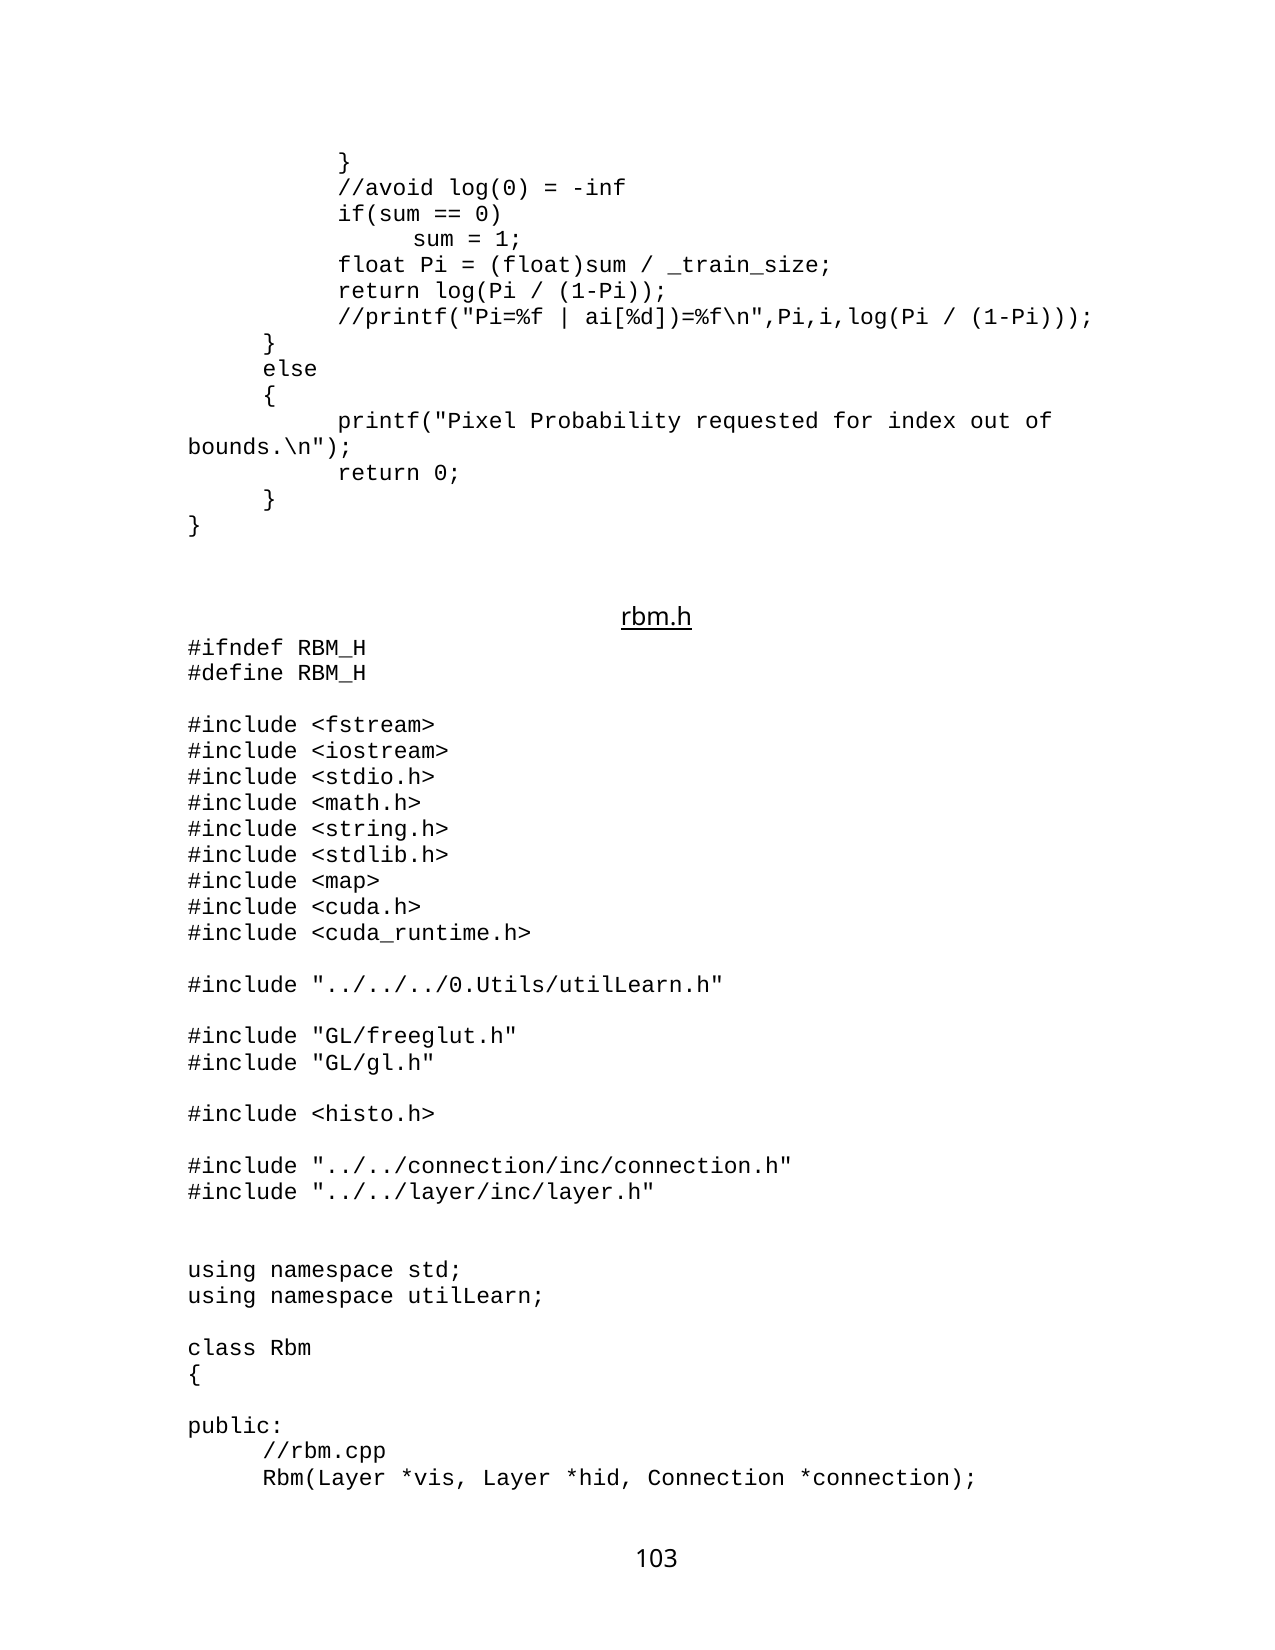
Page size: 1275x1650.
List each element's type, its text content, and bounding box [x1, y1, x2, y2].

text return log(Pi / (1-Pi)); [187, 280, 1125, 306]
text public: [187, 1414, 1125, 1440]
text using namespace std; [187, 1258, 1125, 1284]
text } [187, 487, 1125, 513]
text #include "../../connection/inc/connection.h" [187, 1154, 1125, 1181]
text if(sum == 0) [187, 202, 1125, 228]
text #include <math.h> [187, 791, 1125, 817]
text Rbm(Layer *vis, Layer *hid, Connection *connection); [187, 1466, 1125, 1492]
text #ifndef RBM_H [187, 636, 1125, 662]
text #include "../../../0.Utils/utilLearn.h" [187, 973, 1125, 999]
text printf("Pixel Probability requested for index out of bounds.\n"); [187, 409, 1125, 461]
text { [187, 1362, 1125, 1388]
text //printf("Pi=%f | ai[%d])=%f\n",Pi,i,log(Pi / (1-Pi))); [187, 306, 1125, 332]
text #include "GL/freeglut.h" [187, 1025, 1125, 1051]
text #include <cuda_runtime.h> [187, 921, 1125, 947]
text using namespace utilLearn; [187, 1284, 1125, 1310]
text #include <stdio.h> [187, 766, 1125, 791]
text #include <cuda.h> [187, 895, 1125, 921]
text class Rbm [187, 1336, 1125, 1362]
text #include <map> [187, 869, 1125, 895]
text } [187, 513, 1125, 539]
text #include <string.h> [187, 817, 1125, 843]
text //avoid log(0) = -inf [187, 176, 1125, 202]
text #include <histo.h> [187, 1103, 1125, 1129]
text float Pi = (float)sum / _train_size; [187, 254, 1125, 280]
text #include "../../layer/inc/layer.h" [187, 1181, 1125, 1206]
text //rbm.cpp [187, 1440, 1125, 1466]
text #include <stdlib.h> [187, 843, 1125, 869]
text #define RBM_H [187, 662, 1125, 688]
text #include <fstream> [187, 714, 1125, 739]
text #include <iostream> [187, 739, 1125, 766]
text return 0; [187, 461, 1125, 487]
text sum = 1; [187, 228, 1125, 254]
subtitle rbm.h [187, 586, 1125, 636]
text { [187, 383, 1125, 409]
text } [187, 332, 1125, 357]
text #include "GL/gl.h" [187, 1051, 1125, 1077]
text else [187, 357, 1125, 383]
text } [187, 150, 1125, 176]
